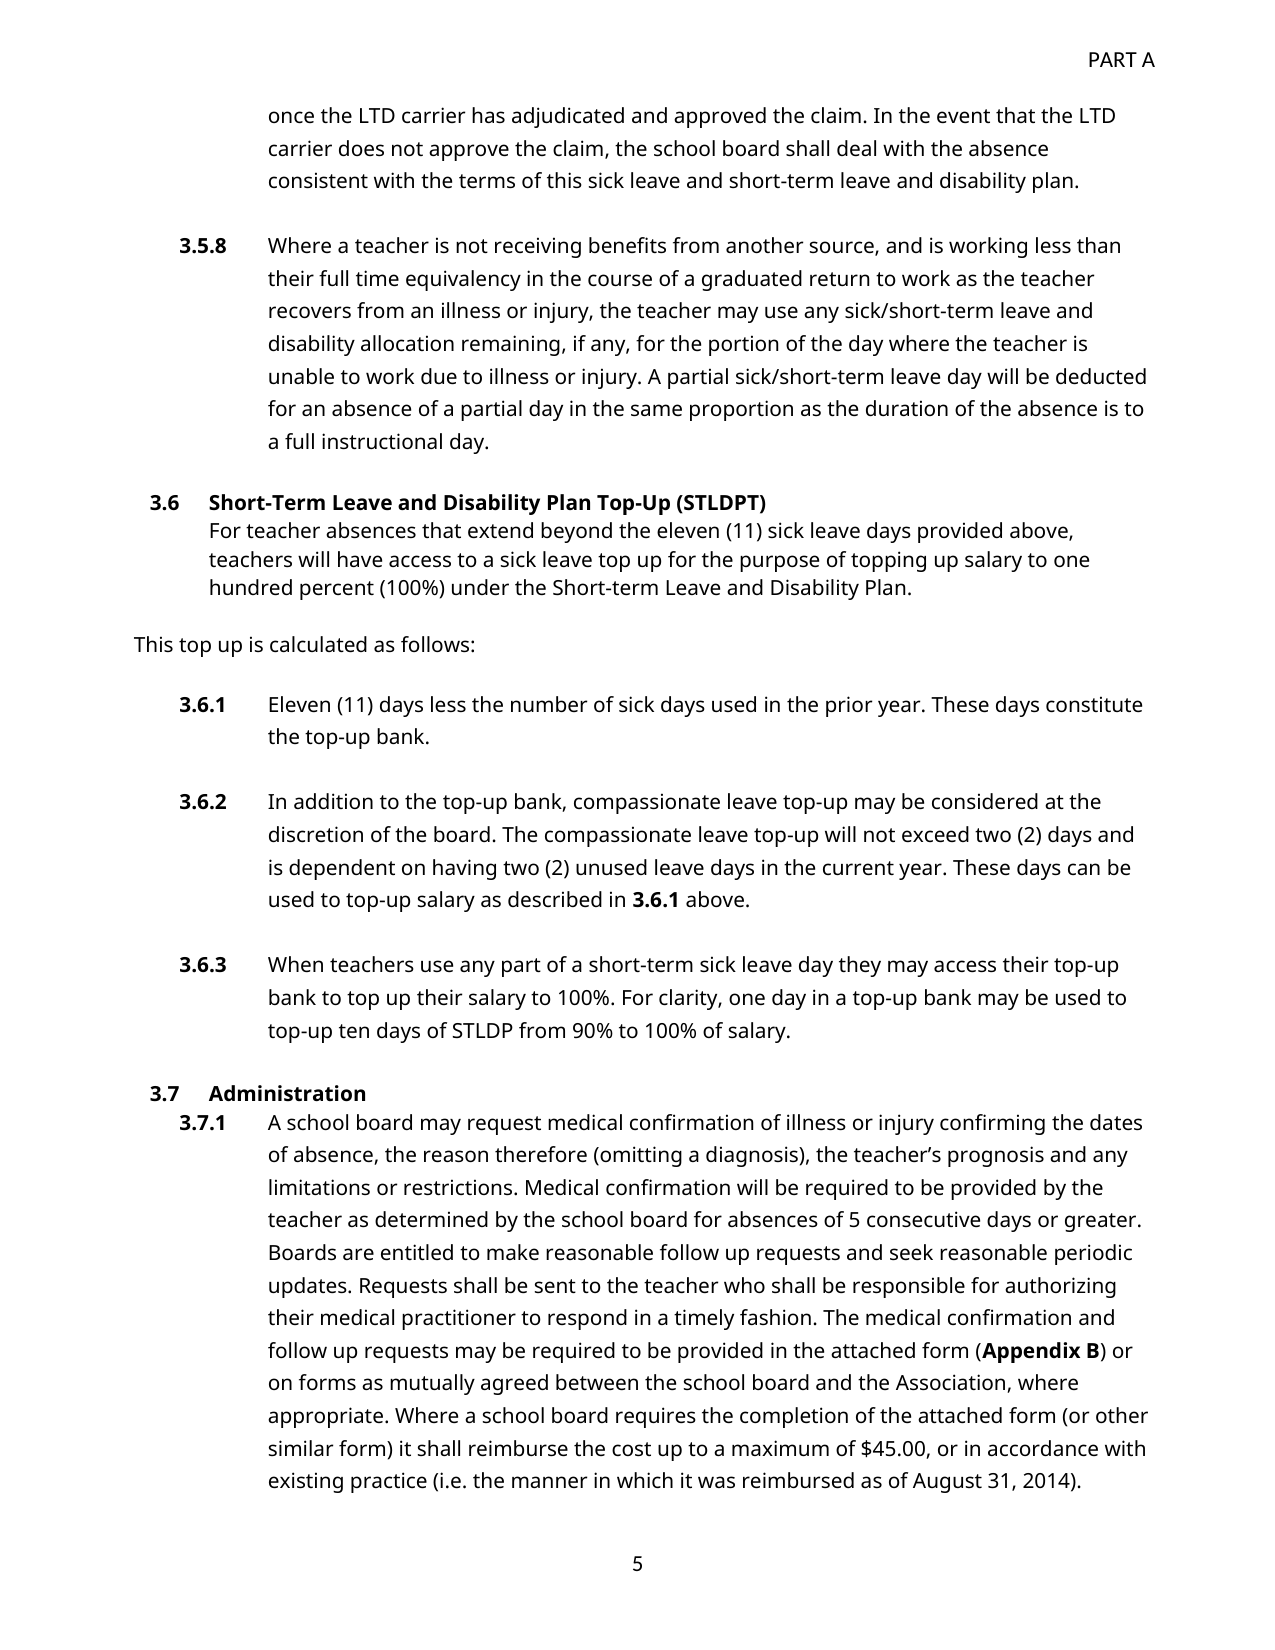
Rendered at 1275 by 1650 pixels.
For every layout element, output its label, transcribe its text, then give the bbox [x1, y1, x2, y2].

list Eleven (11) days less the number of sick days used in the prior year. These days constitute the top-up bank. [179, 690, 1155, 751]
list For teacher absences that extend beyond the eleven (11) sick leave days provided above, teachers will have access to a sick leave top up for the purpose of topping up salary to one hundred percent (100%) under the Short-term Leave and Disability Plan. [209, 517, 1155, 602]
list In addition to the top-up bank, compassionate leave top-up may be considered at the discretion of the board. The compassionate leave top-up will not exceed two (2) days and is dependent on having two (2) unused leave days in the current year. These days can be used to top-up salary as described in 3.6.1 above. [179, 787, 1155, 914]
list Where a teacher is not receiving benefits from another source, and is working less than their full time equivalency in the course of a graduated return to work as the teacher recovers from an illness or injury, the teacher may use any sick/short-term leave and disability allocation remaining, if any, for the portion of the day where the teacher is unable to work due to illness or injury. A partial sick/short-term leave day will be deducted for an absence of a partial day in the same proportion as the duration of the absence is to a full instructional day. [179, 231, 1155, 456]
text This top up is calculated as follows: [134, 630, 1155, 659]
list A school board may request medical confirmation of illness or injury confirming the dates of absence, the reason therefore (omitting a diagnosis), the teacher’s prognosis and any limitations or restrictions. Medical confirmation will be required to be provided by the teacher as determined by the school board for absences of 5 consecutive days or greater. Boards are entitled to make reasonable follow up requests and seek reasonable periodic updates. Requests shall be sent to the teacher who shall be responsible for authorizing their medical practitioner to respond in a timely fashion. The medical confirmation and follow up requests may be required to be provided in the attached form (Appendix B) or on forms as mutually agreed between the school board and the Association, where appropriate. Where a school board requires the completion of the attached form (or other similar form) it shall reimburse the cost up to a maximum of $45.00, or in accordance with existing practice (i.e. the manner in which it was reimbursed as of August 31, 2014). [179, 1108, 1155, 1495]
list Administration [149, 1079, 1155, 1108]
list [179, 101, 1155, 195]
list When teachers use any part of a short-term sick leave day they may access their top-up bank to top up their salary to 100%. For clarity, one day in a top-up bank may be used to top-up ten days of STLDP from 90% to 100% of salary. [179, 951, 1155, 1044]
list Short-Term Leave and Disability Plan Top-Up (STLDPT) [149, 488, 1155, 517]
